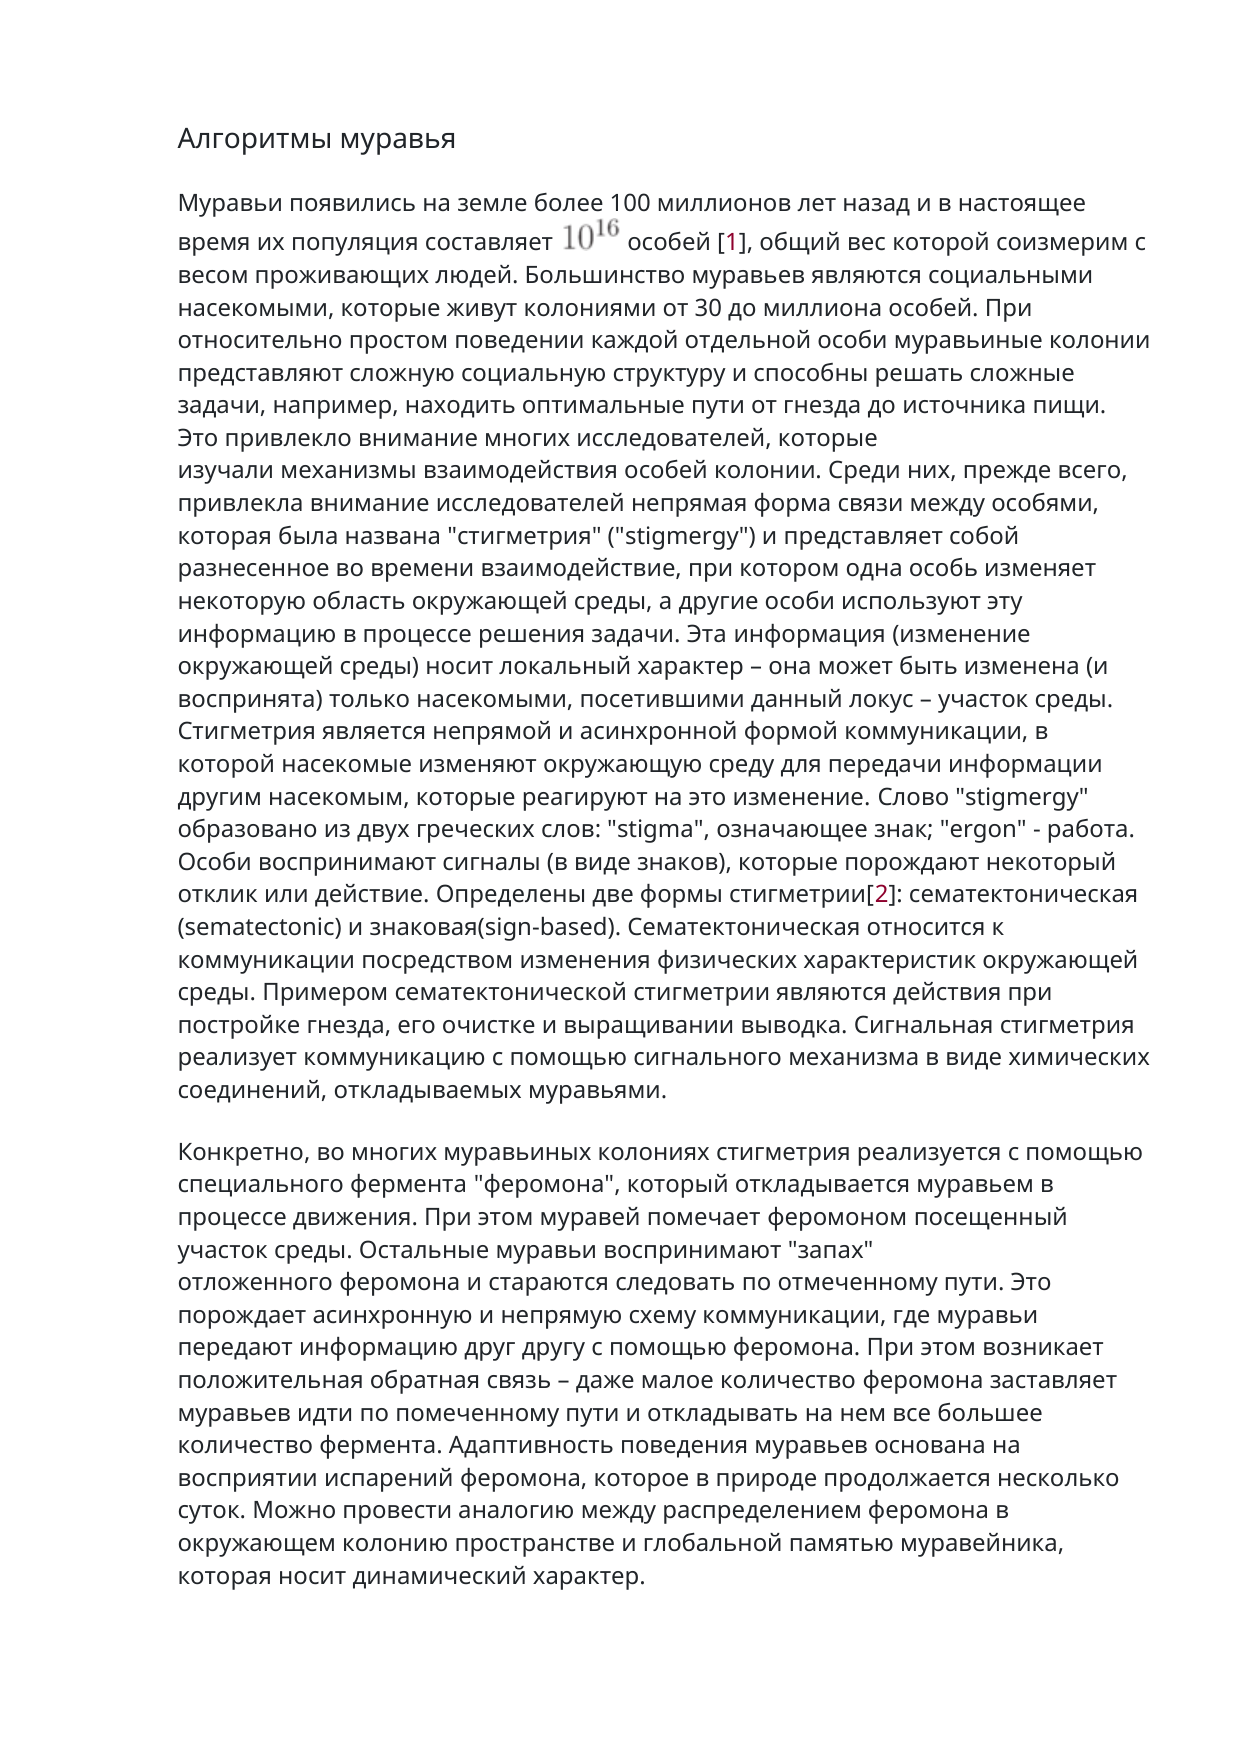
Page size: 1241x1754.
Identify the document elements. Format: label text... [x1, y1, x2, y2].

text Муравьи появились на земле более 100 миллионов лет назад и в настоящее время их популяция составляет особей [1], общий вес которой соизмерим с весом проживающих людей. Большинство муравьев являются социальными насекомыми, которые живут колониями от 30 до миллиона особей. При относительно простом поведении каждой отдельной особи муравьиные колонии представляют сложную социальную структуру и способны решать сложные задачи, например, находить оптимальные пути от гнезда до источника пищи. Это привлекло внимание многих исследователей, которые изучали механизмы взаимодействия особей колонии. Среди них, прежде всего, привлекла внимание исследователей непрямая форма связи между особями, которая была названа "стигметрия" ("stigmergy") и представляет собой разнесенное во времени взаимодействие, при котором одна особь изменяет некоторую область окружающей среды, а другие особи используют эту информацию в процессе решения задачи. Эта информация (изменение окружающей среды) носит локальный характер – она может быть изменена (и воспринята) только насекомыми, посетившими данный локус – участок среды. Стигметрия является непрямой и асинхронной формой коммуникации, в которой насекомые изменяют окружающую среду для передачи информации другим насекомым, которые реагируют на это изменение. Слово "stigmergy" образовано из двух греческих слов: "stigma", означающее знак; "ergon" - работа. Особи воспринимают сигналы (в виде знаков), которые порождают некоторый отклик или действие. Определены две формы стигметрии[2]: сематектоническая (sematectonic) и знаковая(sign-based). Сематектоническая относится к коммуникации посредством изменения физических характеристик окружающей среды. Примером сематектонической стигметрии являются действия при постройке гнезда, его очистке и выращивании выводка. Сигнальная стигметрия реализует коммуникацию с помощью сигнального механизма в виде химических соединений, откладываемых муравьями. [177, 186, 1152, 1105]
text Алгоритмы муравья [177, 118, 1152, 156]
text Конкретно, во многих муравьиных колониях стигметрия реализуется с помощью специального фермента "феромона", который откладывается муравьем в процессе движения. При этом муравей помечает феромоном посещенный участок среды. Остальные муравьи воспринимают "запах" отложенного феромона и стараются следовать по отмеченному пути. Это порождает асинхронную и непрямую схему коммуникации, где муравьи передают информацию друг другу с помощью феромона. При этом возникает положительная обратная связь – даже малое количество феромона заставляет муравьев идти по помеченному пути и откладывать на нем все большее количество фермента. Адаптивность поведения муравьев основана на восприятии испарений феромона, которое в природе продолжается несколько суток. Можно провести аналогию между распределением феромона в окружающем колонию пространстве и глобальной памятью муравейника, которая носит динамический характер. [177, 1134, 1152, 1591]
picture [559, 218, 621, 251]
